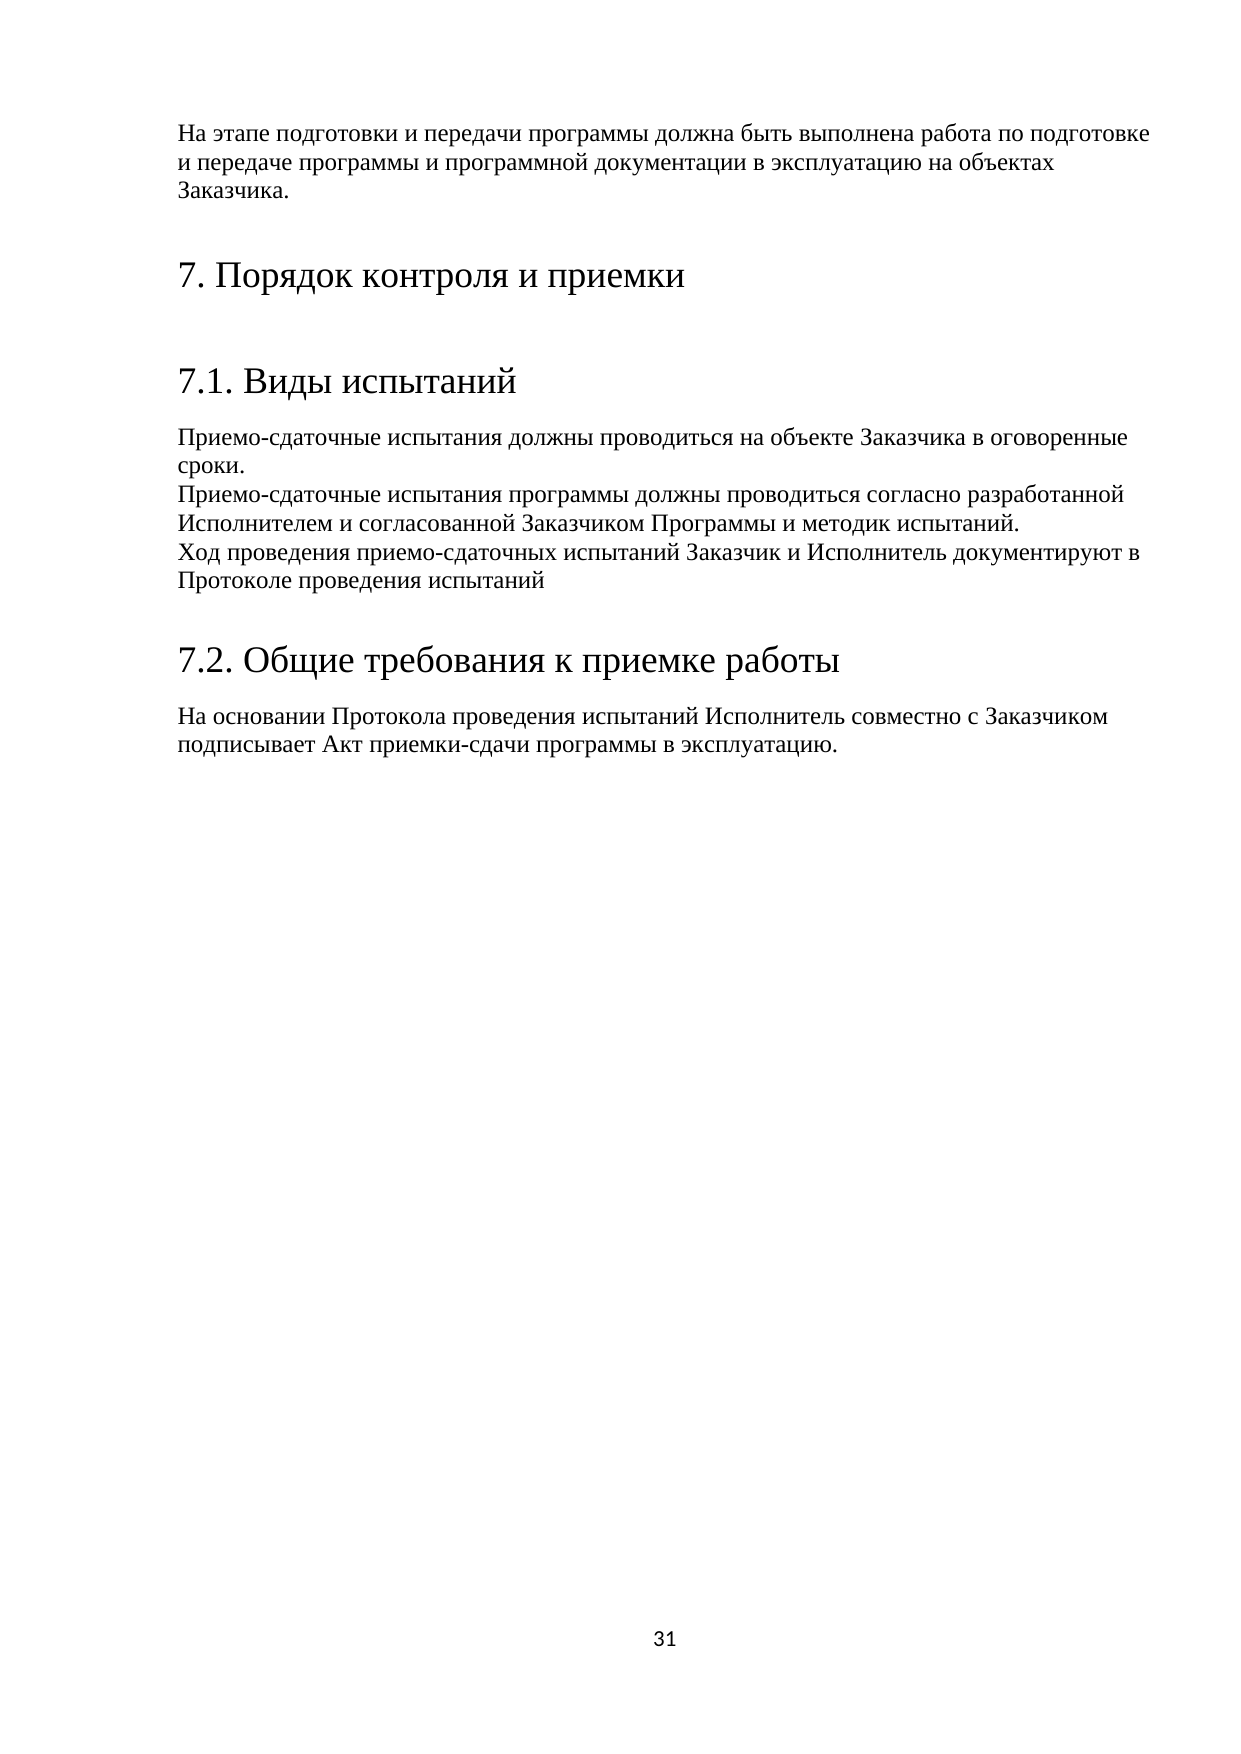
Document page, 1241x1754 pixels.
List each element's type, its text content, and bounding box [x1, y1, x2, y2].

text Приемо-сдаточные испытания должны проводиться на объекте Заказчика в оговоренные сроки. [177, 422, 1152, 479]
text 7. Порядок контроля и приемки [177, 252, 1152, 295]
text Приемо-сдаточные испытания программы должны проводиться согласно разработанной Исполнителем и согласованной Заказчиком Программы и методик испытаний. [177, 479, 1152, 537]
text 7.2. Общие требования к приемке работы [177, 637, 1152, 681]
text На основании Протокола проведения испытаний Исполнитель совместно с Заказчиком подписывает Акт приемки-сдачи программы в эксплуатацию. [177, 701, 1152, 758]
text 7.1. Виды испытаний [177, 359, 1152, 402]
text Ход проведения приемо-сдаточных испытаний Заказчик и Исполнитель документируют в Протоколе проведения испытаний [177, 537, 1152, 594]
text На этапе подготовки и передачи программы должна быть выполнена работа по подготовке и передаче программы и программной документации в эксплуатацию на объектах Заказчика. [177, 118, 1152, 204]
